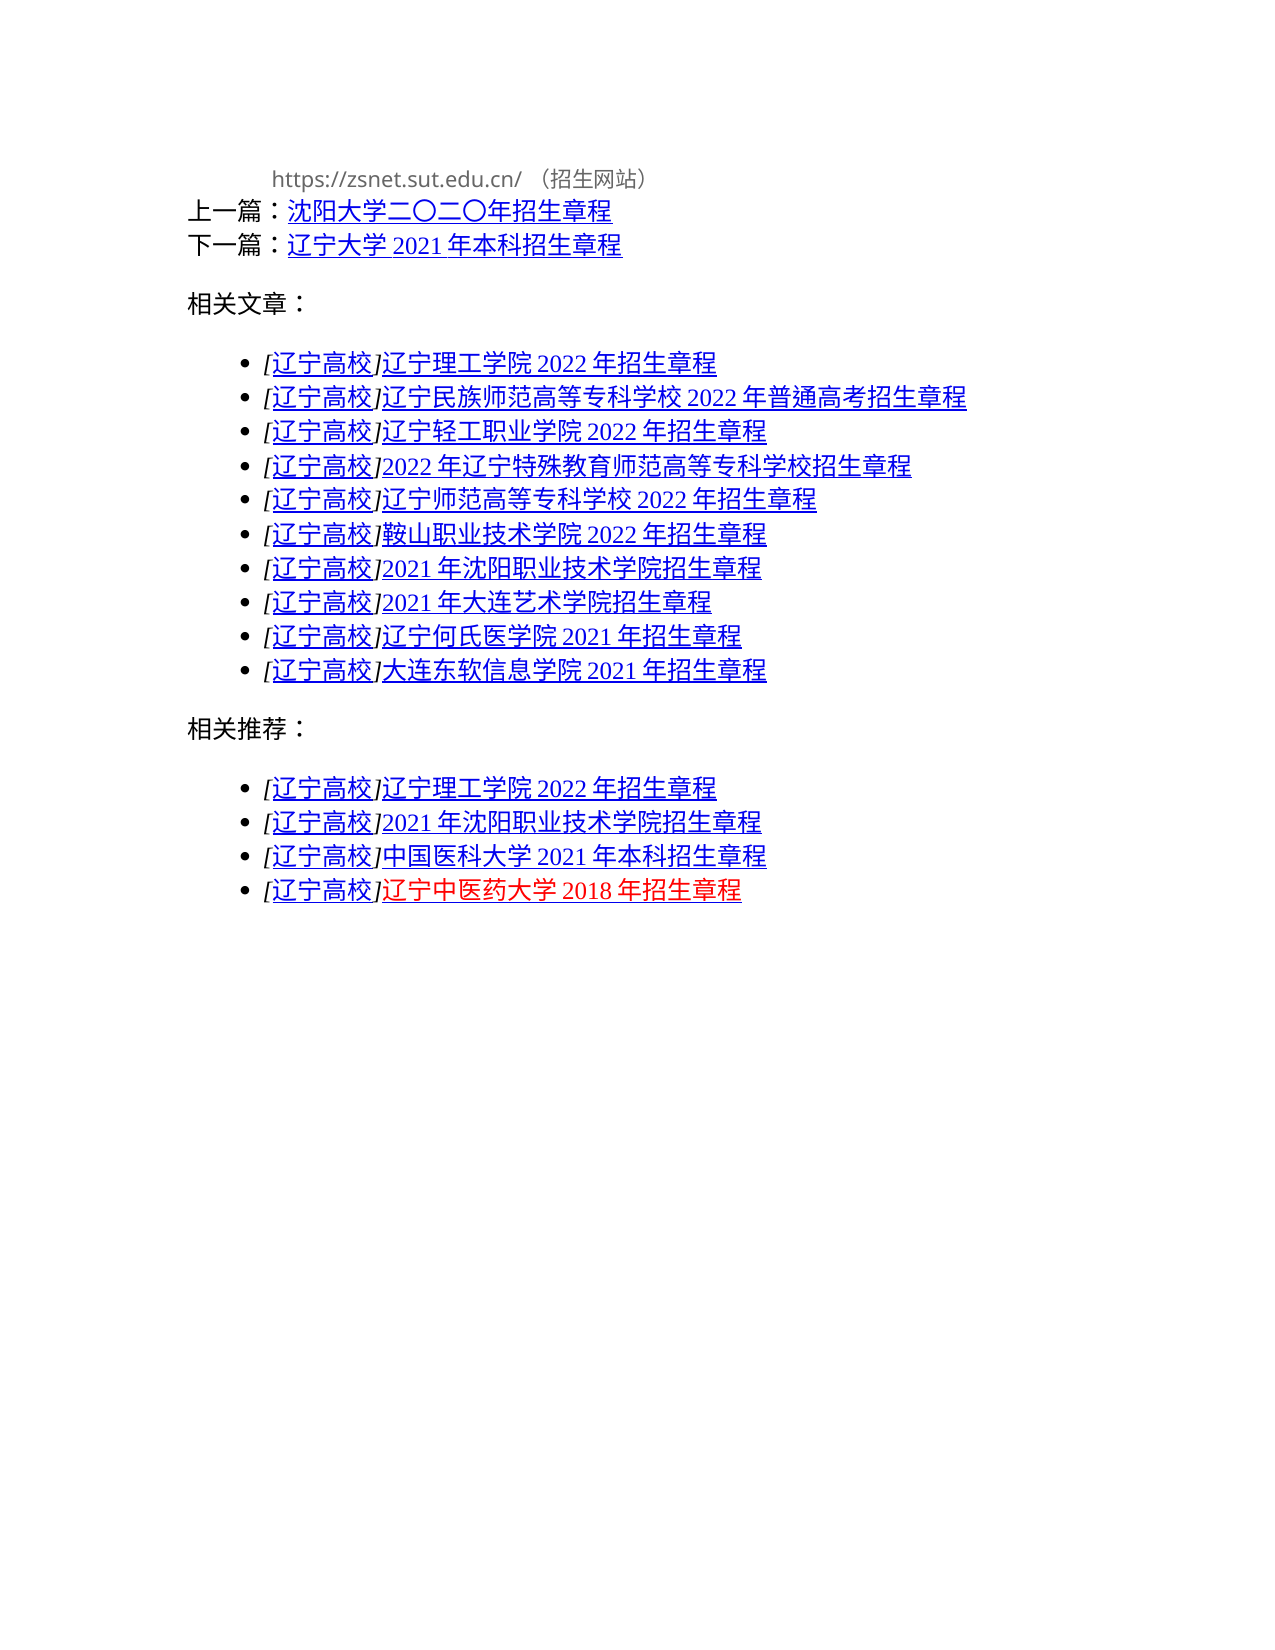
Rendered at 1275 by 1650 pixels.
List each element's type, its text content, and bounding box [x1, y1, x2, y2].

text 相关文章： [187, 287, 1087, 321]
list [辽宁高校]辽宁轻工职业学院2022年招生章程 [241, 414, 1087, 448]
list [辽宁高校]中国医科大学2021年本科招生章程 [241, 839, 1087, 873]
list [辽宁高校]鞍山职业技术学院2022年招生章程 [241, 516, 1087, 550]
list [辽宁高校]2021年沈阳职业技术学院招生章程 [241, 550, 1087, 584]
list [辽宁高校]2021年大连艺术学院招生章程 [241, 584, 1087, 618]
list [辽宁高校]大连东软信息学院2021年招生章程 [241, 652, 1087, 687]
list [辽宁高校]2021年沈阳职业技术学院招生章程 [241, 805, 1087, 839]
list [辽宁高校]辽宁何氏医学院2021年招生章程 [241, 618, 1087, 652]
text https://zsnet.sut.edu.cn/ （招生网站） [187, 150, 1087, 194]
list [辽宁高校]辽宁理工学院2022年招生章程 [241, 346, 1087, 380]
list [辽宁高校]辽宁民族师范高等专科学校2022年普通高考招生章程 [241, 380, 1087, 414]
list [辽宁高校]2022年辽宁特殊教育师范高等专科学校招生章程 [241, 448, 1087, 482]
list [辽宁高校]辽宁师范高等专科学校2022年招生章程 [241, 482, 1087, 516]
text 上一篇：沈阳大学二〇二〇年招生章程 下一篇：辽宁大学2021年本科招生章程 [187, 194, 1087, 262]
list [辽宁高校]辽宁中医药大学2018年招生章程 [241, 873, 1087, 907]
text 相关推荐： [187, 712, 1087, 746]
list [辽宁高校]辽宁理工学院2022年招生章程 [241, 771, 1087, 805]
